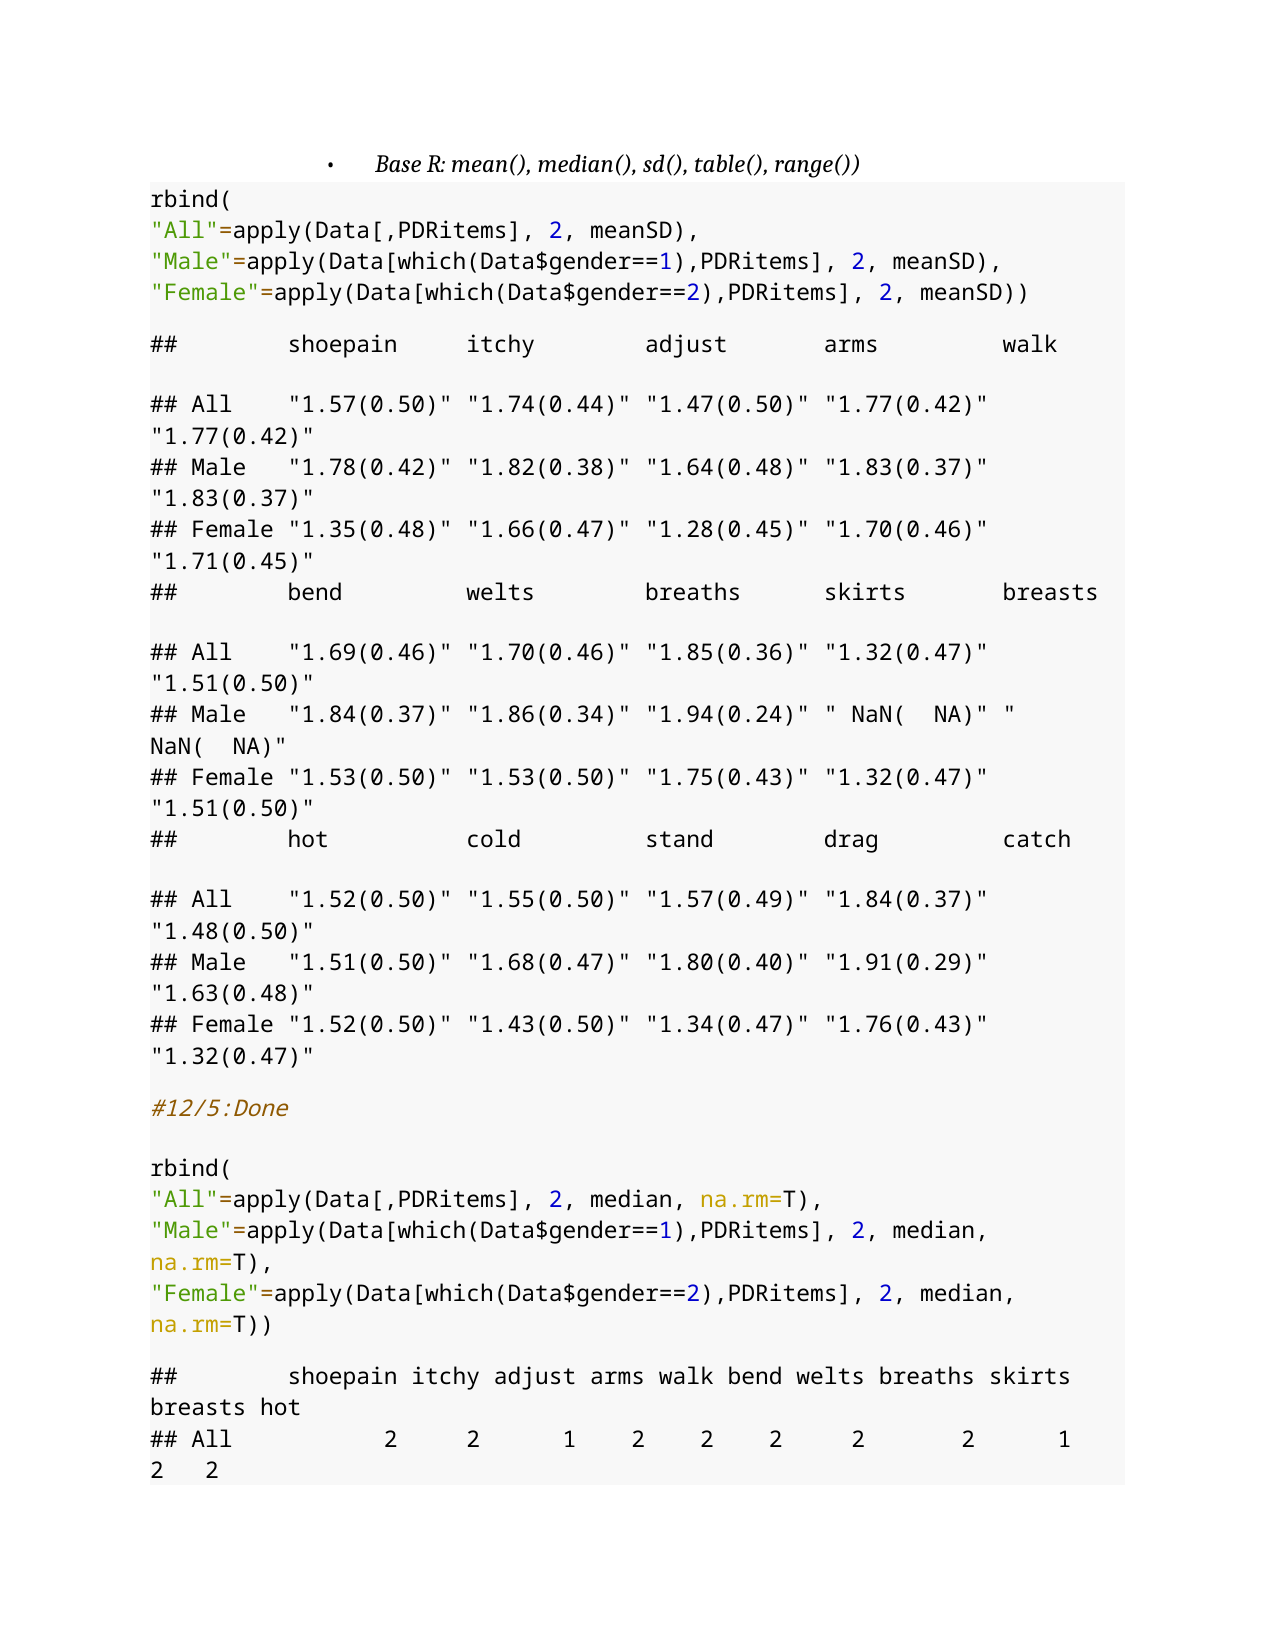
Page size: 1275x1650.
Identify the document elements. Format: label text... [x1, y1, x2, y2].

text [150, 1360, 1125, 1485]
text rbind( "All"=apply(Data[,PDRitems], 2, meanSD), "Male"=apply(Data[which(Data$gender==1),PDRitems], 2, meanSD), "Female"=apply(Data[which(Data$gender==2),PDRitems], 2, meanSD)) [150, 182, 1125, 307]
text #12/5:Done rbind( "All"=apply(Data[,PDRitems], 2, median, na.rm=T), "Male"=apply(Data[which(Data$gender==1),PDRitems], 2, median, na.rm=T), "Female"=apply(Data[which(Data$gender==2),PDRitems], 2, median, na.rm=T)) [150, 1092, 1125, 1339]
text ## shoepain itchy adjust arms walk ## All "1.57(0.50)" "1.74(0.44)" "1.47(0.50)" "1.77(0.42)" "1.77(0.42)" ## Male "1.78(0.42)" "1.82(0.38)" "1.64(0.48)" "1.83(0.37)" "1.83(0.37)" ## Female "1.35(0.48)" "1.66(0.47)" "1.28(0.45)" "1.70(0.46)" "1.71(0.45)" ## bend welts breaths skirts breasts ## All "1.69(0.46)" "1.70(0.46)" "1.85(0.36)" "1.32(0.47)" "1.51(0.50)" ## Male "1.84(0.37)" "1.86(0.34)" "1.94(0.24)" " NaN( NA)" " NaN( NA)" ## Female "1.53(0.50)" "1.53(0.50)" "1.75(0.43)" "1.32(0.47)" "1.51(0.50)" ## hot cold stand drag catch ## All "1.52(0.50)" "1.55(0.50)" "1.57(0.49)" "1.84(0.37)" "1.48(0.50)" ## Male "1.51(0.50)" "1.68(0.47)" "1.80(0.40)" "1.91(0.29)" "1.63(0.48)" ## Female "1.52(0.50)" "1.43(0.50)" "1.34(0.47)" "1.76(0.43)" "1.32(0.47)" [150, 328, 1125, 1071]
list Base R: mean(), median(), sd(), table(), range()) [325, 150, 1125, 179]
